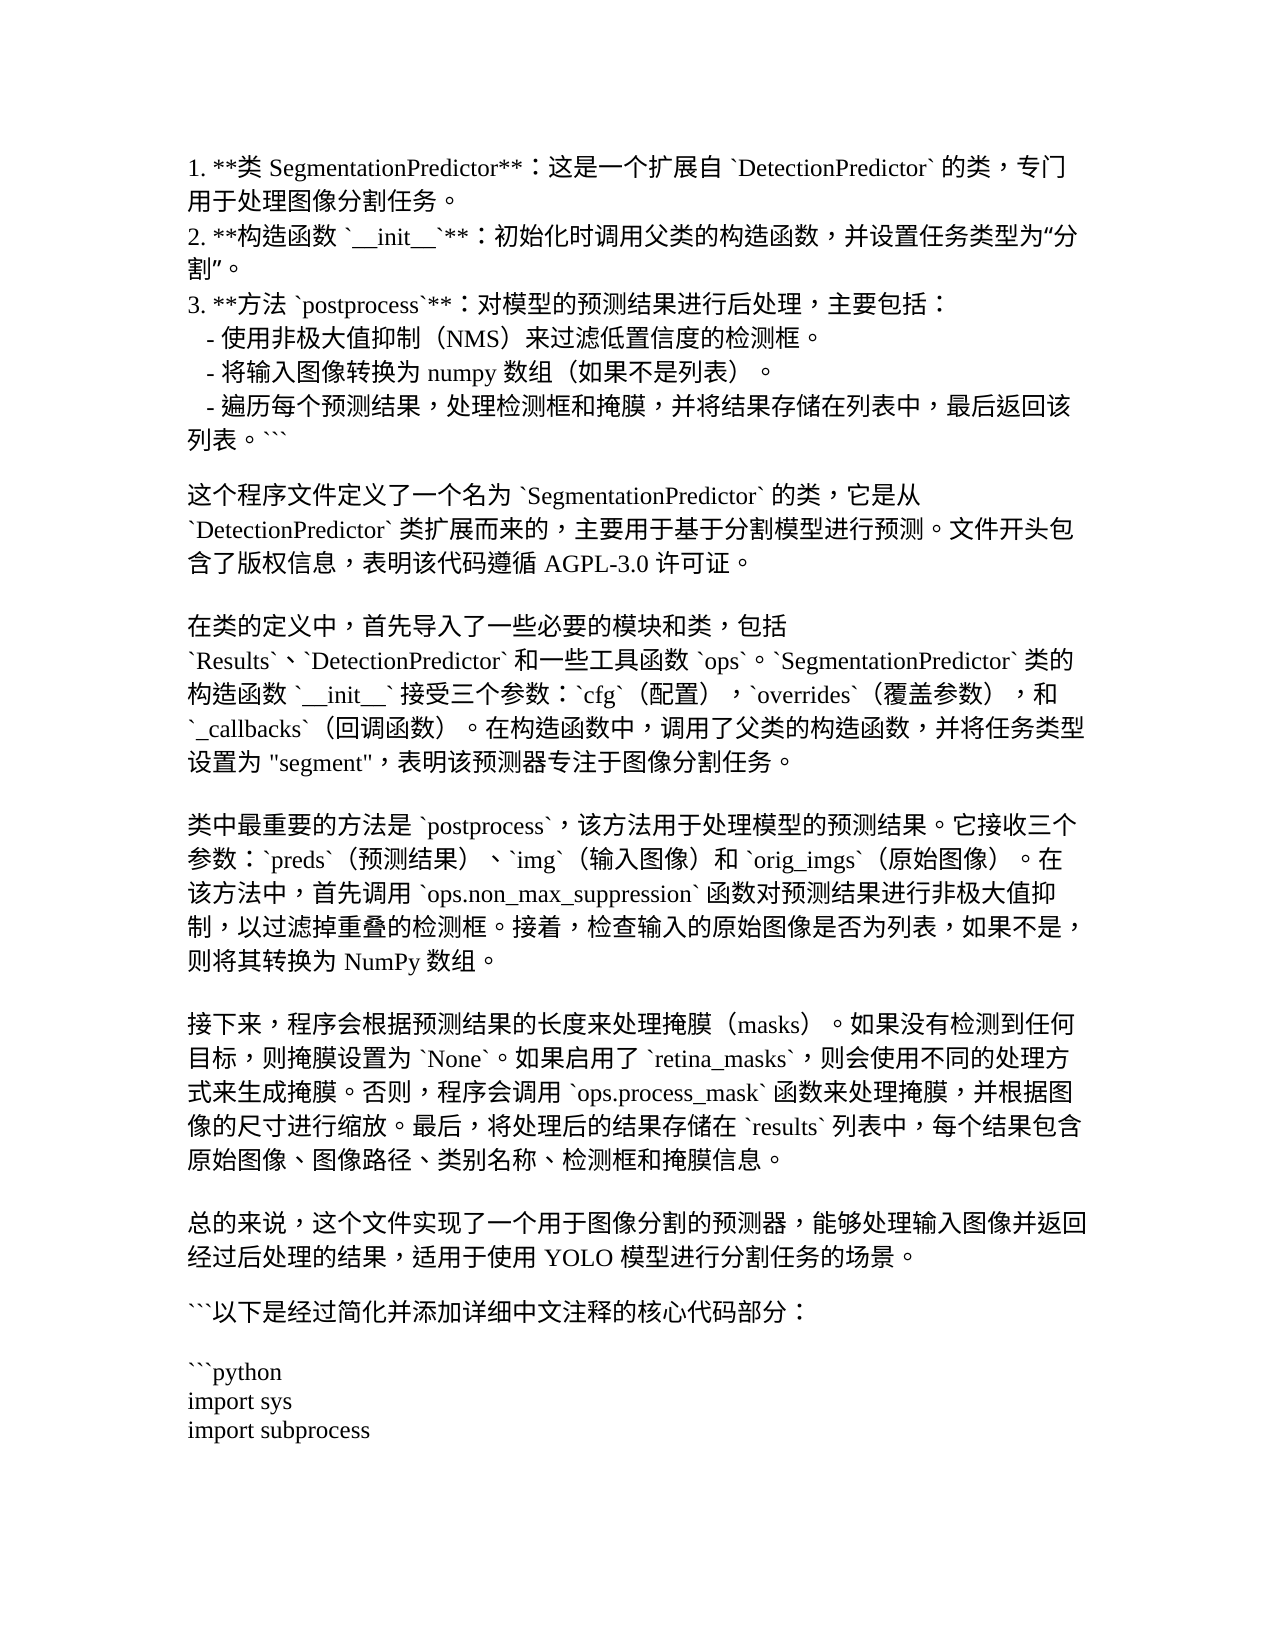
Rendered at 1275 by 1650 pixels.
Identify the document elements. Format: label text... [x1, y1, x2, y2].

text 这个程序文件定义了一个名为 `SegmentationPredictor` 的类，它是从 `DetectionPredictor` 类扩展而来的，主要用于基于分割模型进行预测。文件开头包含了版权信息，表明该代码遵循 AGPL-3.0 许可证。 在类的定义中，首先导入了一些必要的模块和类，包括 `Results`、`DetectionPredictor` 和一些工具函数 `ops`。`SegmentationPredictor` 类的构造函数 `__init__` 接受三个参数：`cfg`（配置），`overrides`（覆盖参数），和 `_callbacks`（回调函数）。在构造函数中，调用了父类的构造函数，并将任务类型设置为 "segment"，表明该预测器专注于图像分割任务。 类中最重要的方法是 `postprocess`，该方法用于处理模型的预测结果。它接收三个参数：`preds`（预测结果）、`img`（输入图像）和 `orig_imgs`（原始图像）。在该方法中，首先调用 `ops.non_max_suppression` 函数对预测结果进行非极大值抑制，以过滤掉重叠的检测框。接着，检查输入的原始图像是否为列表，如果不是，则将其转换为 NumPy 数组。 接下来，程序会根据预测结果的长度来处理掩膜（masks）。如果没有检测到任何目标，则掩膜设置为 `None`。如果启用了 `retina_masks`，则会使用不同的处理方式来生成掩膜。否则，程序会调用 `ops.process_mask` 函数来处理掩膜，并根据图像的尺寸进行缩放。最后，将处理后的结果存储在 `results` 列表中，每个结果包含原始图像、图像路径、类别名称、检测框和掩膜信息。 总的来说，这个文件实现了一个用于图像分割的预测器，能够处理输入图像并返回经过后处理的结果，适用于使用 YOLO 模型进行分割任务的场景。 [187, 477, 1087, 1274]
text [187, 1294, 1087, 1472]
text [187, 150, 1087, 457]
